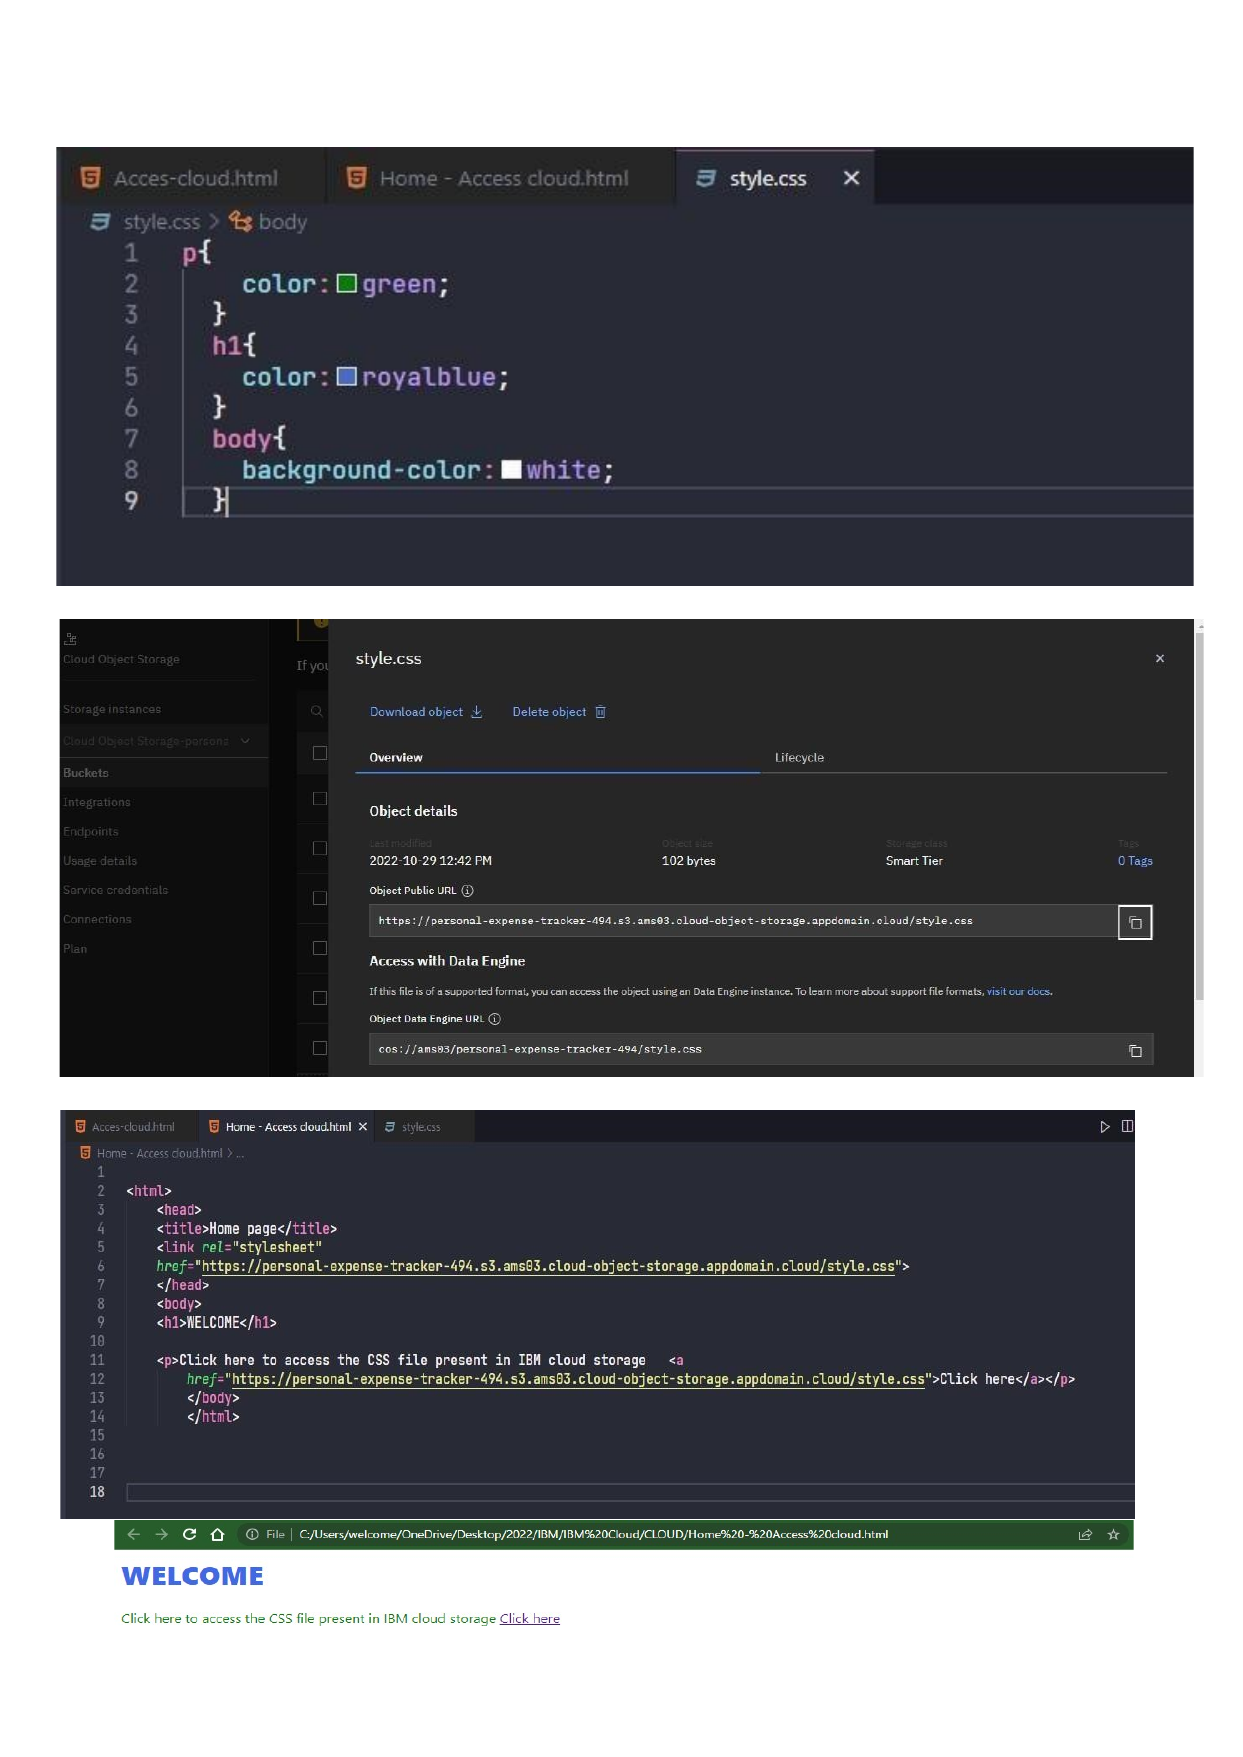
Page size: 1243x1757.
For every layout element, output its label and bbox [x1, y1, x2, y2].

picture [114, 1520, 1134, 1626]
picture [60, 1110, 1135, 1519]
picture [59, 619, 1204, 1077]
picture [56, 147, 1194, 586]
